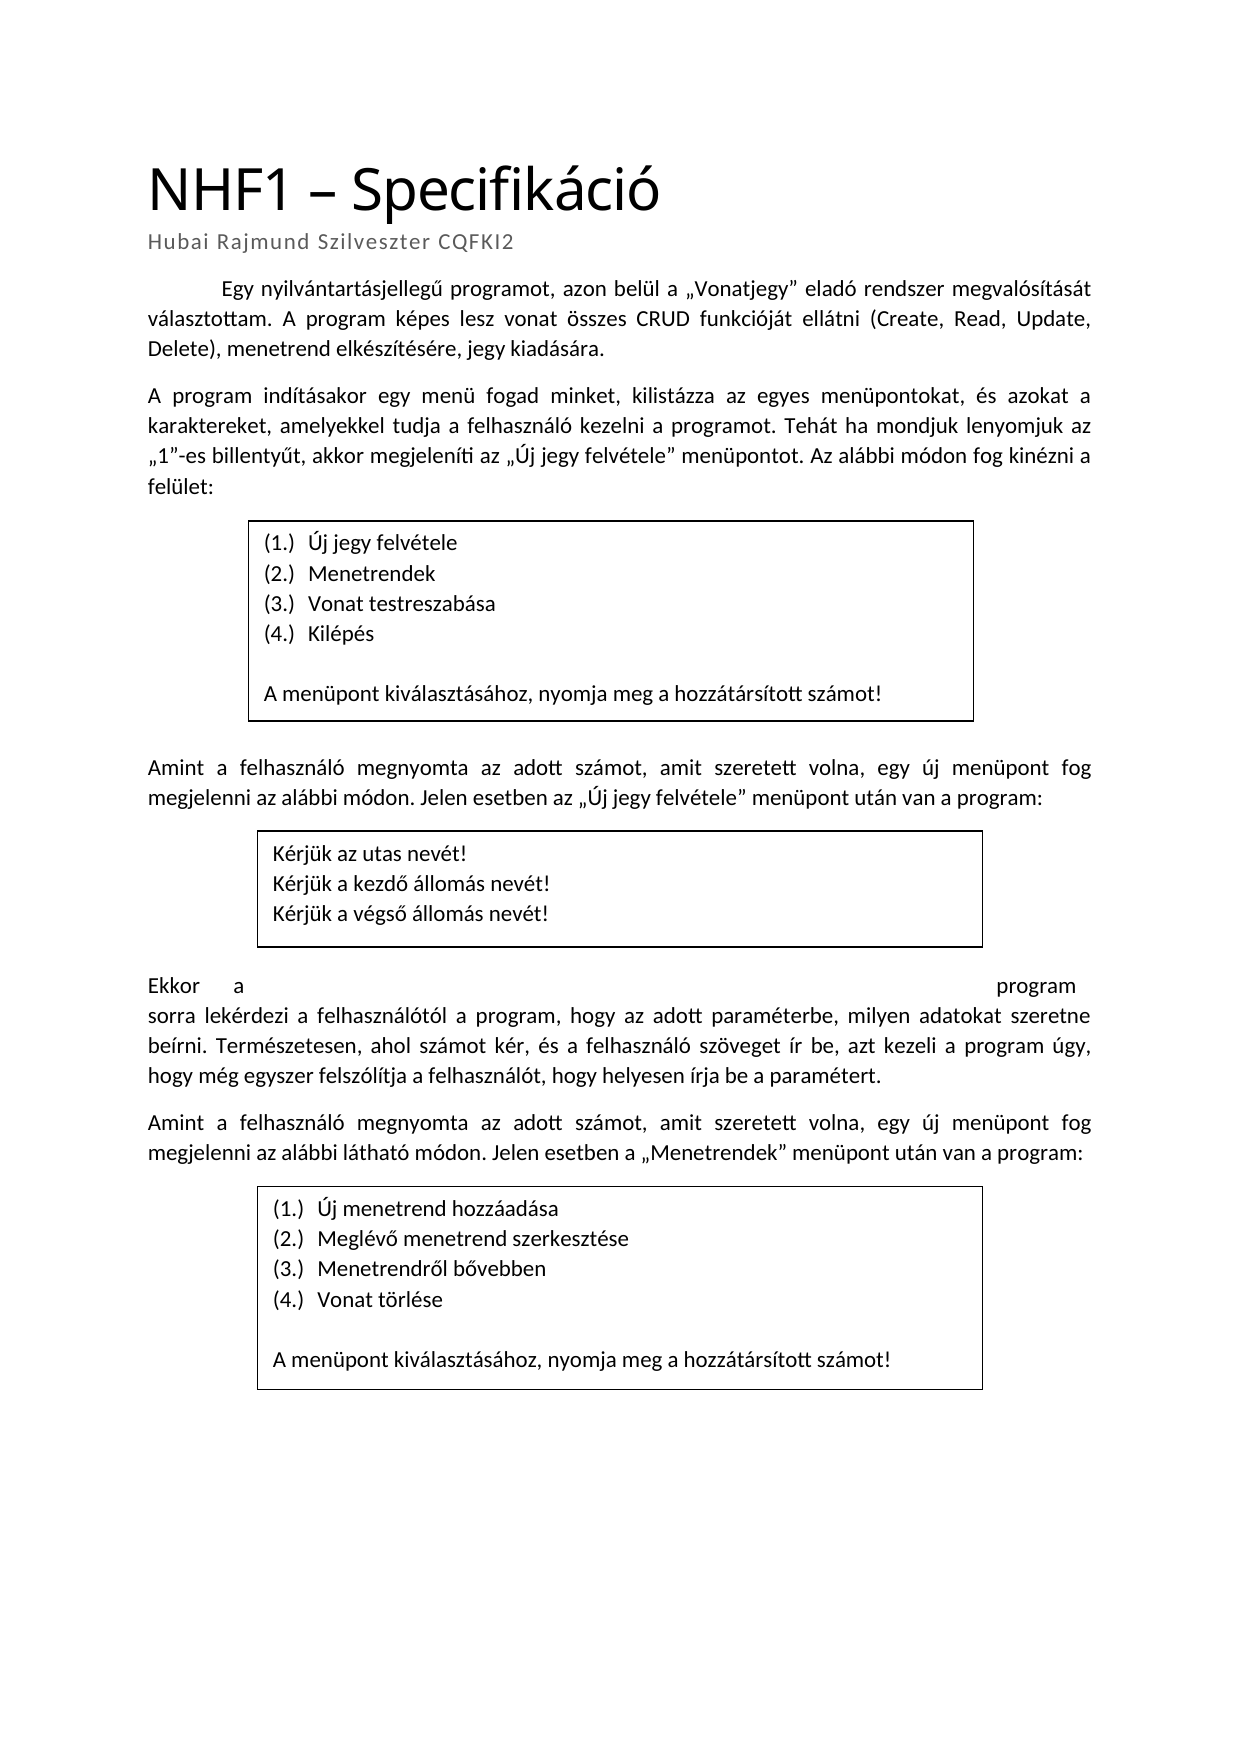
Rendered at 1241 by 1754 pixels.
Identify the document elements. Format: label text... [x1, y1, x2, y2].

subtitle Hubai Rajmund Szilveszter CQFKI2 [148, 227, 1093, 255]
text A program indításakor egy menü fogad minket, kilistázza az egyes menüpontokat, és azokat a karaktereket, amelyekkel tudja a felhasználó kezelni a programot. Tehát ha mondjuk lenyomjuk az „1”-es billentyűt, akkor megjeleníti az „Új jegy felvétele” menüpontot. Az alábbi módon fog kinézni a felület: [148, 381, 1093, 500]
text Ekkor a program sorra lekérdezi a felhasználótól a program, hogy az adott paraméterbe, milyen adatokat szeretne beírni. Természetesen, ahol számot kér, és a felhasználó szöveget ír be, azt kezeli a program úgy, hogy még egyszer felszólítja a felhasználót, hogy helyesen írja be a paramétert. [148, 971, 1093, 1089]
title NHF1 – Specifikáció [148, 148, 1093, 227]
text Egy nyilvántartásjellegű programot, azon belül a „Vonatjegy” eladó rendszer megvalósítását választottam. A program képes lesz vonat összes CRUD funkcióját ellátni (Create, Read, Update, Delete), menetrend elkészítésére, jegy kiadására. [148, 274, 1093, 362]
text Amint a felhasználó megnyomta az adott számot, amit szeretett volna, egy új menüpont fog megjelenni az alábbi látható módon. Jelen esetben a „Menetrendek” menüpont után van a program: [148, 1108, 1093, 1167]
text Amint a felhasználó megnyomta az adott számot, amit szeretett volna, egy új menüpont fog megjelenni az alábbi módon. Jelen esetben az „Új jegy felvétele” menüpont után van a program: [148, 753, 1093, 811]
